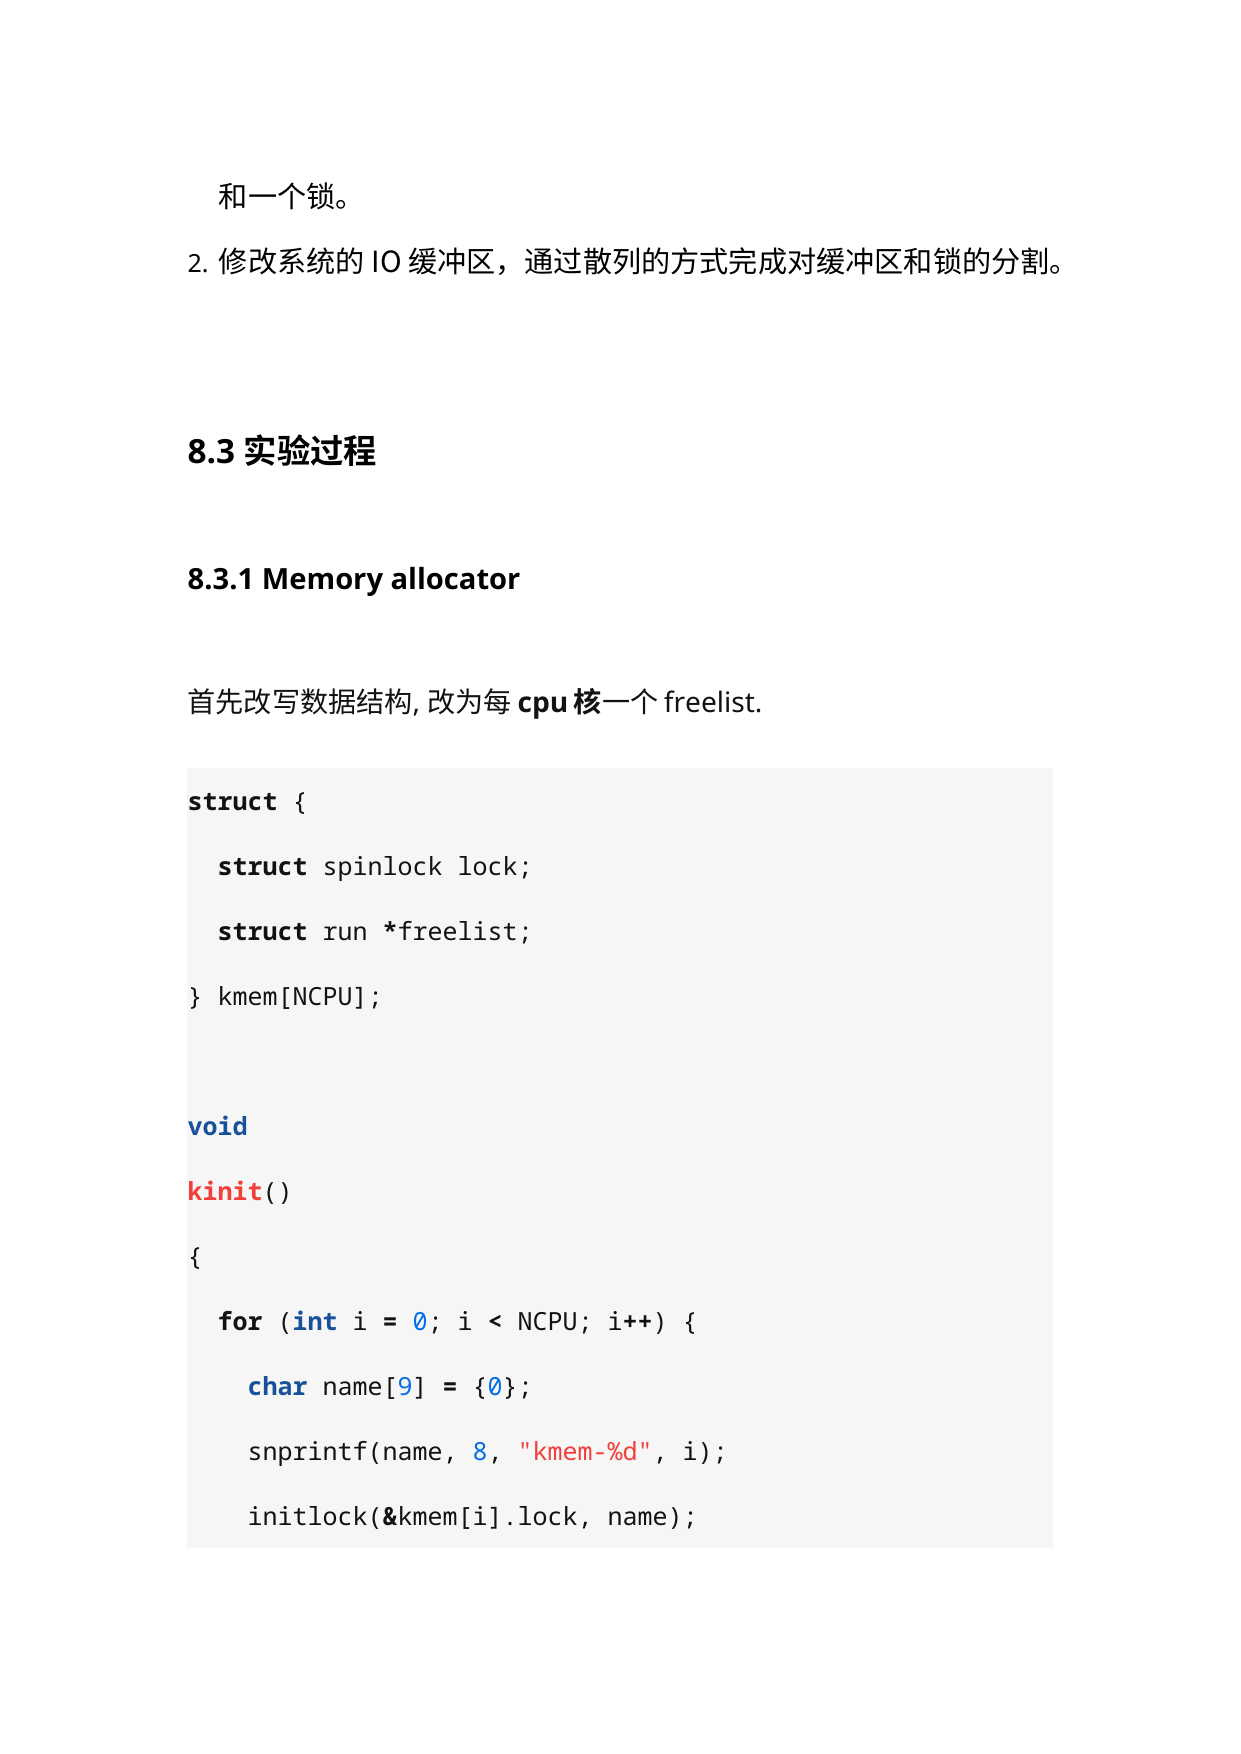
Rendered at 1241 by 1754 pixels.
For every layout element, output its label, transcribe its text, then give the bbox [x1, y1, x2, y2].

text kinit() [187, 1158, 1053, 1223]
text struct run *freelist; [187, 898, 1053, 963]
list 修改系统的 IO 缓冲区，通过散列的方式完成对缓冲区和锁的分割。 [187, 227, 1053, 357]
subtitle 8.3.1 Memory allocator [187, 546, 1053, 611]
text for (int i = 0; i < NCPU; i++) { [187, 1288, 1053, 1353]
text snprintf(name, 8, "kmem-%d", i); [187, 1418, 1053, 1483]
text 首先改写数据结构, 改为每cpu核一个freelist. [187, 668, 1053, 733]
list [187, 162, 1053, 227]
text char name[9] = {0}; [187, 1353, 1053, 1418]
text struct { [187, 768, 1053, 833]
text void [187, 1093, 1053, 1158]
subtitle 8.3 实验过程 [187, 417, 1053, 482]
text { [187, 1223, 1053, 1288]
text struct spinlock lock; [187, 833, 1053, 898]
text } kmem[NCPU]; [187, 963, 1053, 1028]
text initlock(&kmem[i].lock, name); [187, 1483, 1053, 1548]
